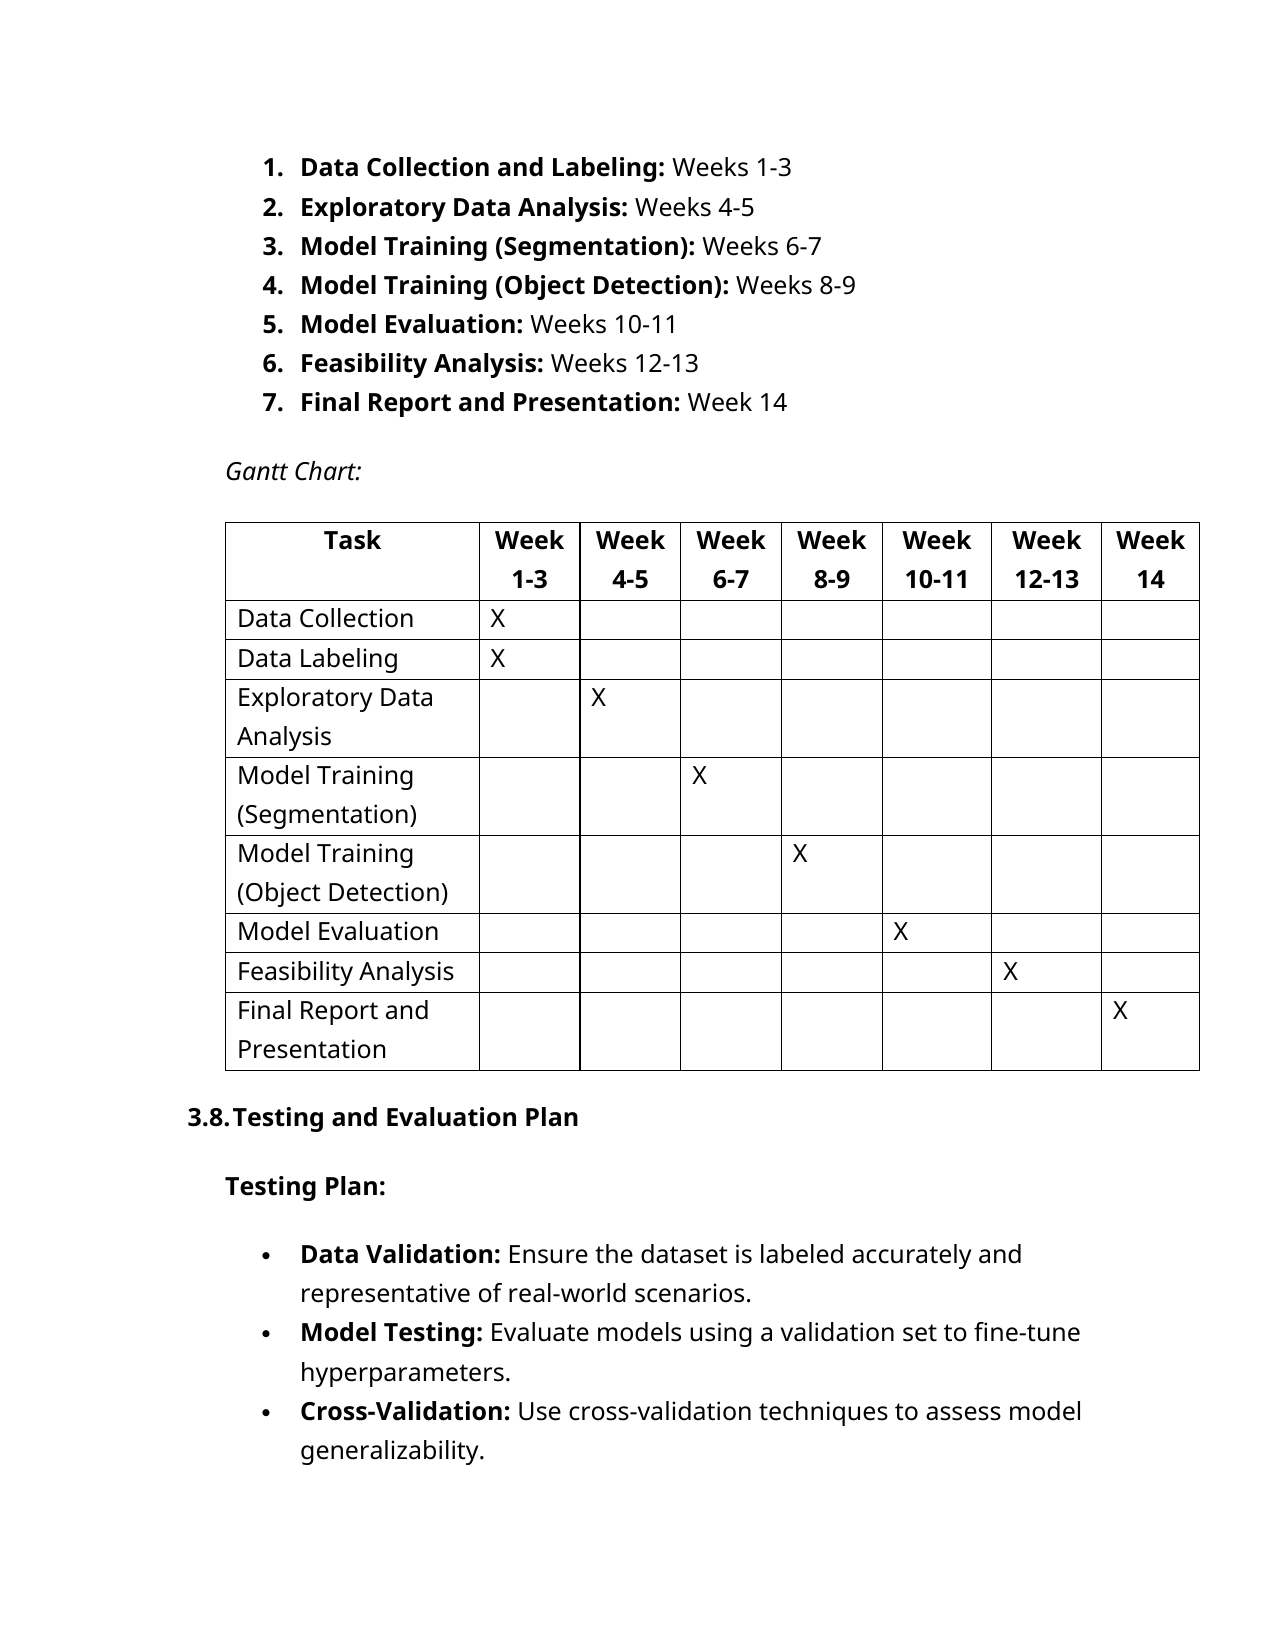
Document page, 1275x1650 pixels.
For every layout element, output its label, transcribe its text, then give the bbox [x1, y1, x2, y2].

text Testing Plan: [225, 1168, 1125, 1202]
list Data Collection and Labeling: Weeks 1-3 [262, 150, 1125, 184]
table_cell [1102, 601, 1199, 639]
table_cell Data Collection [226, 601, 479, 639]
table_cell [581, 836, 680, 913]
list Model Testing: Evaluate models using a validation set to fine-tune hyperparameters. [262, 1315, 1125, 1388]
table_cell [883, 680, 991, 757]
table_cell [681, 601, 781, 639]
table_cell [581, 953, 680, 992]
table_cell [992, 836, 1101, 913]
table_cell [1102, 836, 1199, 913]
table_cell X [1102, 993, 1199, 1070]
list Model Training (Object Detection): Weeks 8-9 [262, 267, 1125, 302]
table_cell [782, 914, 882, 952]
list Final Report and Presentation: Week 14 [262, 385, 1125, 419]
table_cell Final Report and Presentation [226, 993, 479, 1070]
table_cell Exploratory Data Analysis [226, 680, 479, 757]
table_cell [480, 758, 579, 835]
table_cell [782, 601, 882, 639]
table_cell [480, 953, 579, 992]
table_cell [782, 758, 882, 835]
table_cell [992, 993, 1101, 1070]
list Exploratory Data Analysis: Weeks 4-5 [262, 189, 1125, 223]
table_header Week 14 [1102, 523, 1199, 600]
table_cell X [681, 758, 781, 835]
table_cell [480, 680, 579, 757]
table_header Week 6-7 [681, 523, 781, 600]
list Feasibility Analysis: Weeks 12-13 [262, 346, 1125, 380]
table_cell [782, 680, 882, 757]
list Model Evaluation: Weeks 10-11 [262, 307, 1125, 341]
table_cell [581, 601, 680, 639]
list Testing and Evaluation Plan [187, 1100, 1125, 1134]
table_cell [883, 758, 991, 835]
table_cell [782, 953, 882, 992]
table_cell [992, 640, 1101, 678]
table_cell [681, 993, 781, 1070]
table_cell [681, 914, 781, 952]
table_header Week 1-3 [480, 523, 579, 600]
table_cell [782, 993, 882, 1070]
table_cell Model Evaluation [226, 914, 479, 952]
table_cell [992, 680, 1101, 757]
list Model Training (Segmentation): Weeks 6-7 [262, 228, 1125, 262]
table_header Week 12-13 [992, 523, 1101, 600]
table_cell X [581, 680, 680, 757]
table_header Week 4-5 [581, 523, 680, 600]
text Gantt Chart: [225, 453, 1125, 487]
table_cell [581, 993, 680, 1070]
table_cell X [782, 836, 882, 913]
table_cell [1102, 914, 1199, 952]
table_cell [480, 836, 579, 913]
table_cell Model Training (Segmentation) [226, 758, 479, 835]
table_cell [782, 640, 882, 678]
list Cross-Validation: Use cross-validation techniques to assess model generalizability. [262, 1393, 1125, 1467]
table_cell [1102, 953, 1199, 992]
table_cell [883, 836, 991, 913]
table_header Task [226, 523, 479, 600]
table_cell [883, 640, 991, 678]
table_header Week 10-11 [883, 523, 991, 600]
table_cell X [480, 640, 579, 678]
table_cell [480, 993, 579, 1070]
table_cell [581, 640, 680, 678]
table_cell [992, 914, 1101, 952]
table_cell X [480, 601, 579, 639]
table_cell [681, 836, 781, 913]
table_cell [1102, 758, 1199, 835]
table_cell Data Labeling [226, 640, 479, 678]
table_cell [480, 914, 579, 952]
table_cell [883, 993, 991, 1070]
table_cell X [992, 953, 1101, 992]
table_cell Model Training (Object Detection) [226, 836, 479, 913]
table_cell [681, 953, 781, 992]
table_cell Feasibility Analysis [226, 953, 479, 992]
table_cell [992, 758, 1101, 835]
table_cell [992, 601, 1101, 639]
table_header Week 8-9 [782, 523, 882, 600]
table_cell [883, 601, 991, 639]
table_cell X [883, 914, 991, 952]
table_cell [1102, 680, 1199, 757]
table_cell [883, 953, 991, 992]
table_cell [681, 640, 781, 678]
table_cell [1102, 640, 1199, 678]
table_cell [581, 914, 680, 952]
table_cell [581, 758, 680, 835]
table_cell [681, 680, 781, 757]
list Data Validation: Ensure the dataset is labeled accurately and representative of real-world scenarios. [262, 1237, 1125, 1310]
